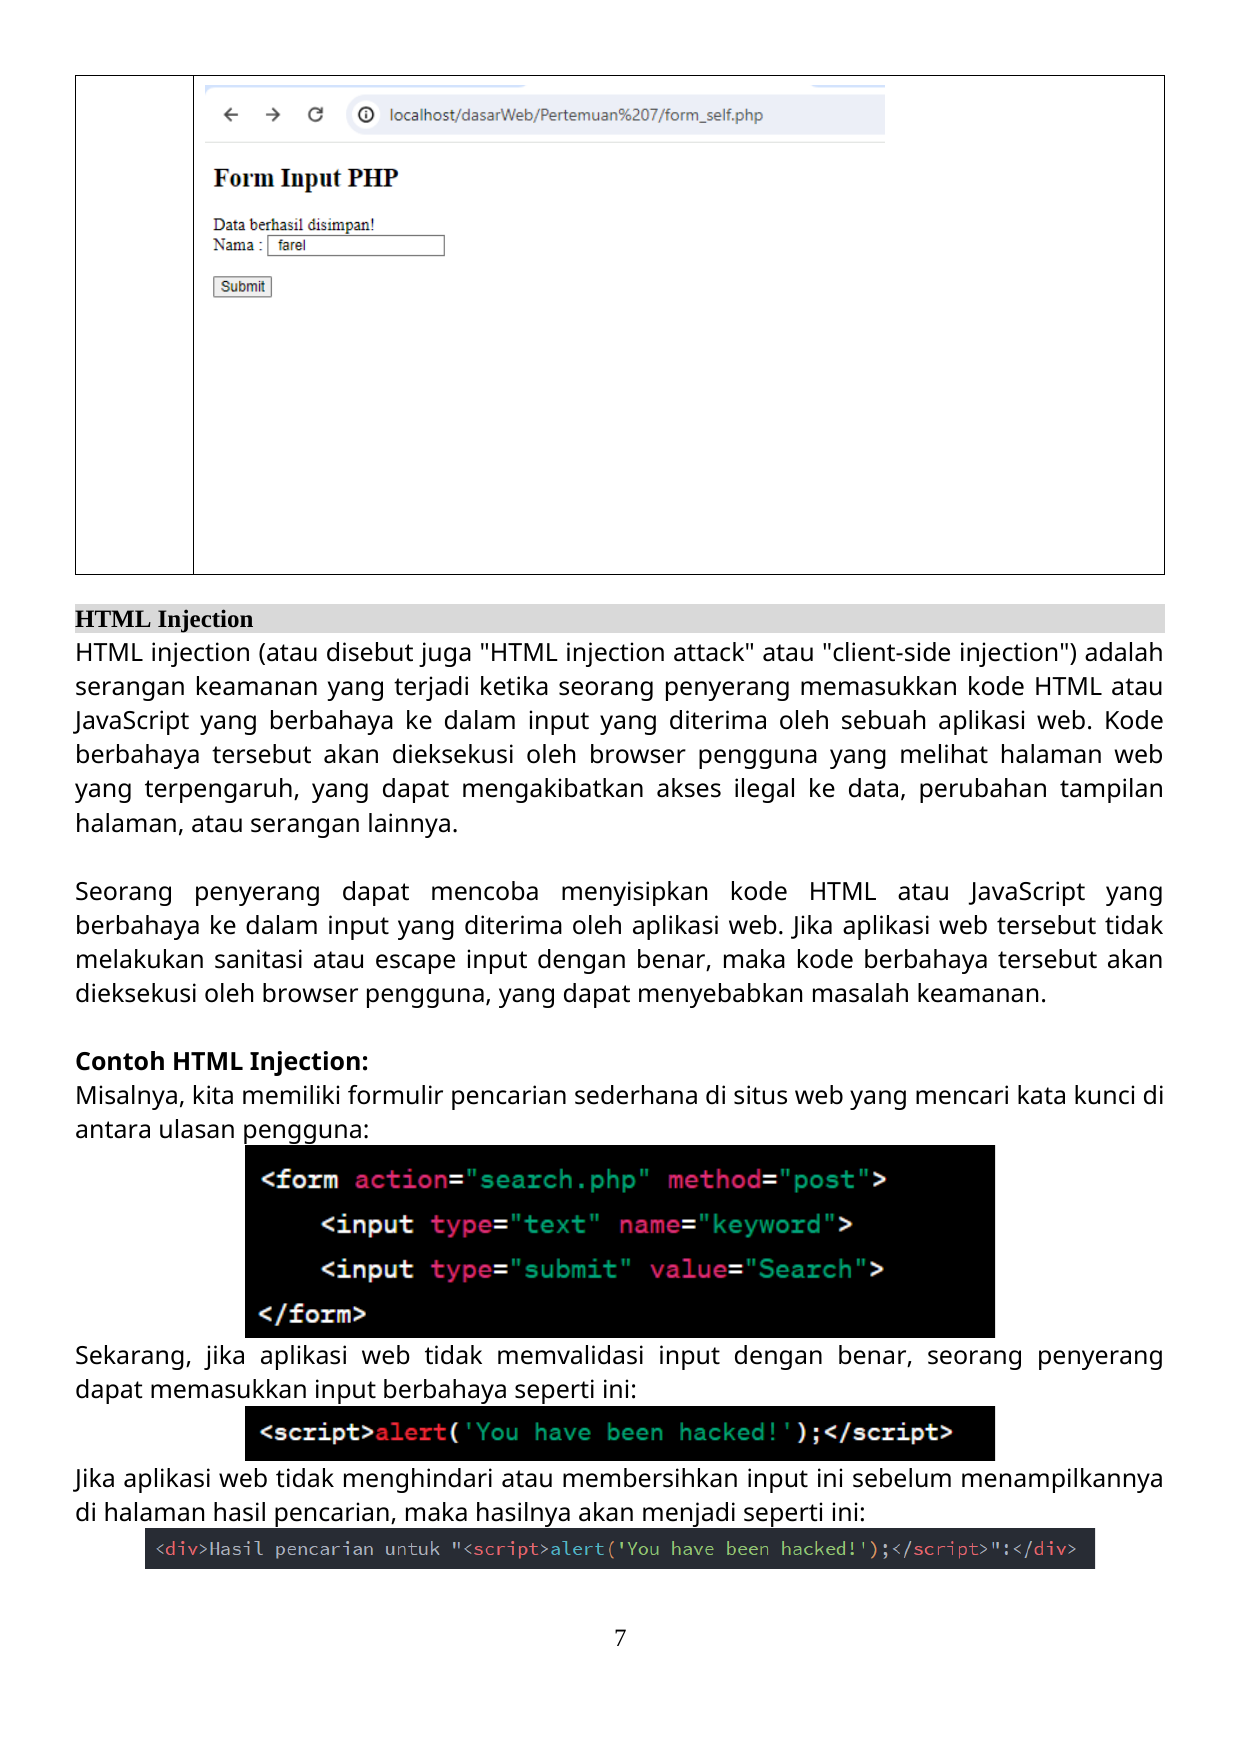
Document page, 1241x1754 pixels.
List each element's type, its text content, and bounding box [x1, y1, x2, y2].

text Contoh HTML Injection: [75, 1044, 1165, 1078]
text Seorang penyerang dapat mencoba menyisipkan kode HTML atau JavaScript yang berbahaya ke dalam input yang diterima oleh aplikasi web. Jika aplikasi web tersebut tidak melakukan sanitasi atau escape input dengan benar, maka kode berbahaya tersebut akan dieksekusi oleh browser pengguna, yang dapat menyebabkan masalah keamanan. [75, 873, 1165, 1009]
picture [245, 1406, 995, 1461]
text Misalnya, kita memiliki formulir pencarian sederhana di situs web yang mencari kata kunci di antara ulasan pengguna: [75, 1078, 1165, 1146]
picture [145, 1528, 1096, 1569]
table_cell 6 [76, 76, 193, 574]
text Jika aplikasi web tidak menghindari atau membersihkan input ini sebelum menampilkannya di halaman hasil pencarian, maka hasilnya akan menjadi seperti ini: [75, 1461, 1165, 1529]
text HTML injection (atau disebut juga "HTML injection attack" atau "client-side injection") adalah serangan keamanan yang terjadi ketika seorang penyerang memasukkan kode HTML atau JavaScript yang berbahaya ke dalam input yang diterima oleh sebuah aplikasi web. Kode berbahaya tersebut akan dieksekusi oleh browser pengguna yang melihat halaman web yang terpengaruh, yang dapat mengakibatkan akses ilegal ke data, perubahan tampilan halaman, atau serangan lainnya. [75, 635, 1165, 839]
picture [205, 85, 885, 537]
text Sekarang, jika aplikasi web tidak memvalidasi input dengan benar, seorang penyerang dapat memasukkan input berbahaya seperti ini: [75, 1338, 1165, 1406]
text HTML Injection [75, 604, 1165, 633]
picture [245, 1145, 995, 1338]
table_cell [194, 76, 1164, 574]
